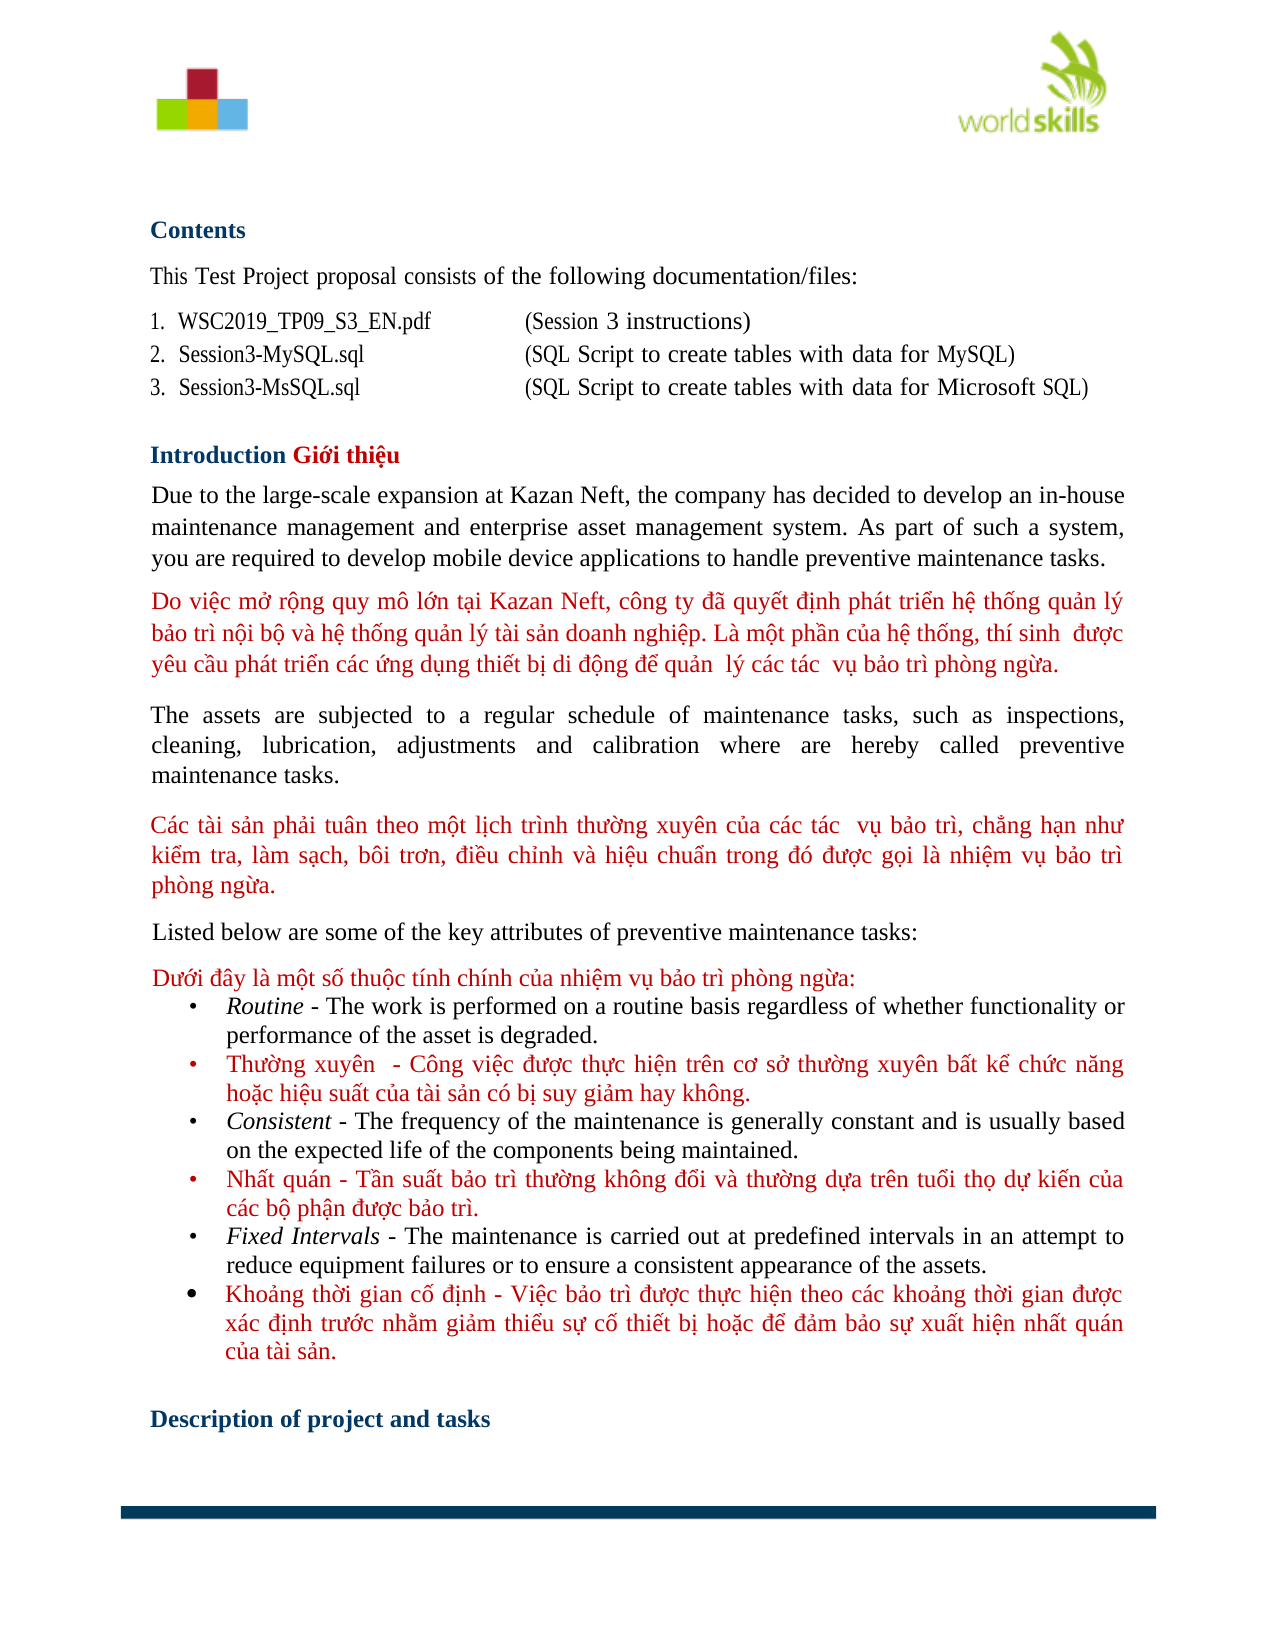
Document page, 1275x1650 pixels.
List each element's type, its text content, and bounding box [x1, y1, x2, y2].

text 3. Session3-MsSQL.sql (SQL Script to create tables with data for Microsoft SQL) [150, 375, 1125, 401]
text 2. Session3-MySQL.sql (SQL Script to create tables with data for MySQL) [150, 342, 1125, 368]
list Thường xuyên - Công việc được thực hiện trên cơ sở thường xuyên bất kể chức năng hoặc hiệu suất của tài sản có bị suy giảm hay không. [188, 1049, 1125, 1106]
text Listed below are some of the key attributes of preventive maintenance tasks: [152, 919, 1125, 946]
text Contents [150, 218, 1125, 244]
list Khoảng thời gian cố định - Việc bảo trì được thực hiện theo các khoảng thời gian được xác định trước nhằm giảm thiểu sự cố thiết bị hoặc để đảm bảo sự xuất hiện nhất quán của tài sản. [187, 1279, 1125, 1365]
text This Test Project proposal consists of the following documentation/files: [150, 263, 1125, 289]
text Due to the large-scale expansion at Kazan Neft, the company has decided to develop an in-house maintenance management and enterprise asset management system. As part of such a system, you are required to develop mobile device applications to handle preventive maintenance tasks. [151, 480, 1125, 572]
picture [156, 52, 249, 147]
list Nhất quán - Tần suất bảo trì thường không đổi và thường dựa trên tuổi thọ dự kiến của các bộ phận được bảo trì. [188, 1164, 1125, 1221]
text Các tài sản phải tuân theo một lịch trình thường xuyên của các tác vụ bảo trì, chẳng hạn như kiểm tra, làm sạch, bôi trơn, điều chỉnh và hiệu chuẩn trong đó được gọi là nhiệm vụ bảo trì phòng ngừa. [150, 810, 1125, 899]
text Introduction Giới thiệu [150, 443, 1125, 469]
text Do việc mở rộng quy mô lớn tại Kazan Neft, công ty đã quyết định phát triển hệ thống quản lý bảo trì nội bộ và hệ thống quản lý tài sản doanh nghiệp. Là một phần của hệ thống, thí sinh được yêu cầu phát triển các ứng dụng thiết bị di động để quản lý các tác vụ bảo trì phòng ngừa. [151, 586, 1125, 678]
picture [120, 1506, 1157, 1521]
text Dưới đây là một số thuộc tính chính của nhiệm vụ bảo trì phòng ngừa: [152, 965, 1125, 991]
list Consistent - The frequency of the maintenance is generally constant and is usually based on the expected life of the components being maintained. [188, 1106, 1125, 1164]
list Routine - The work is performed on a routine basis regardless of whether functionality or performance of the asset is degraded. [188, 991, 1125, 1049]
text 1. WSC2019_TP09_S3_EN.pdf (Session 3 instructions) [150, 309, 1125, 335]
text The assets are subjected to a regular schedule of maintenance tasks, such as inspections, cleaning, lubrication, adjustments and calibration where are hereby called preventive maintenance tasks. [150, 700, 1125, 789]
text Description of project and tasks [150, 1407, 1125, 1433]
list Fixed Intervals - The maintenance is carried out at predefined intervals in an attempt to reduce equipment failures or to ensure a consistent appearance of the assets. [188, 1221, 1125, 1279]
picture [943, 16, 1123, 148]
